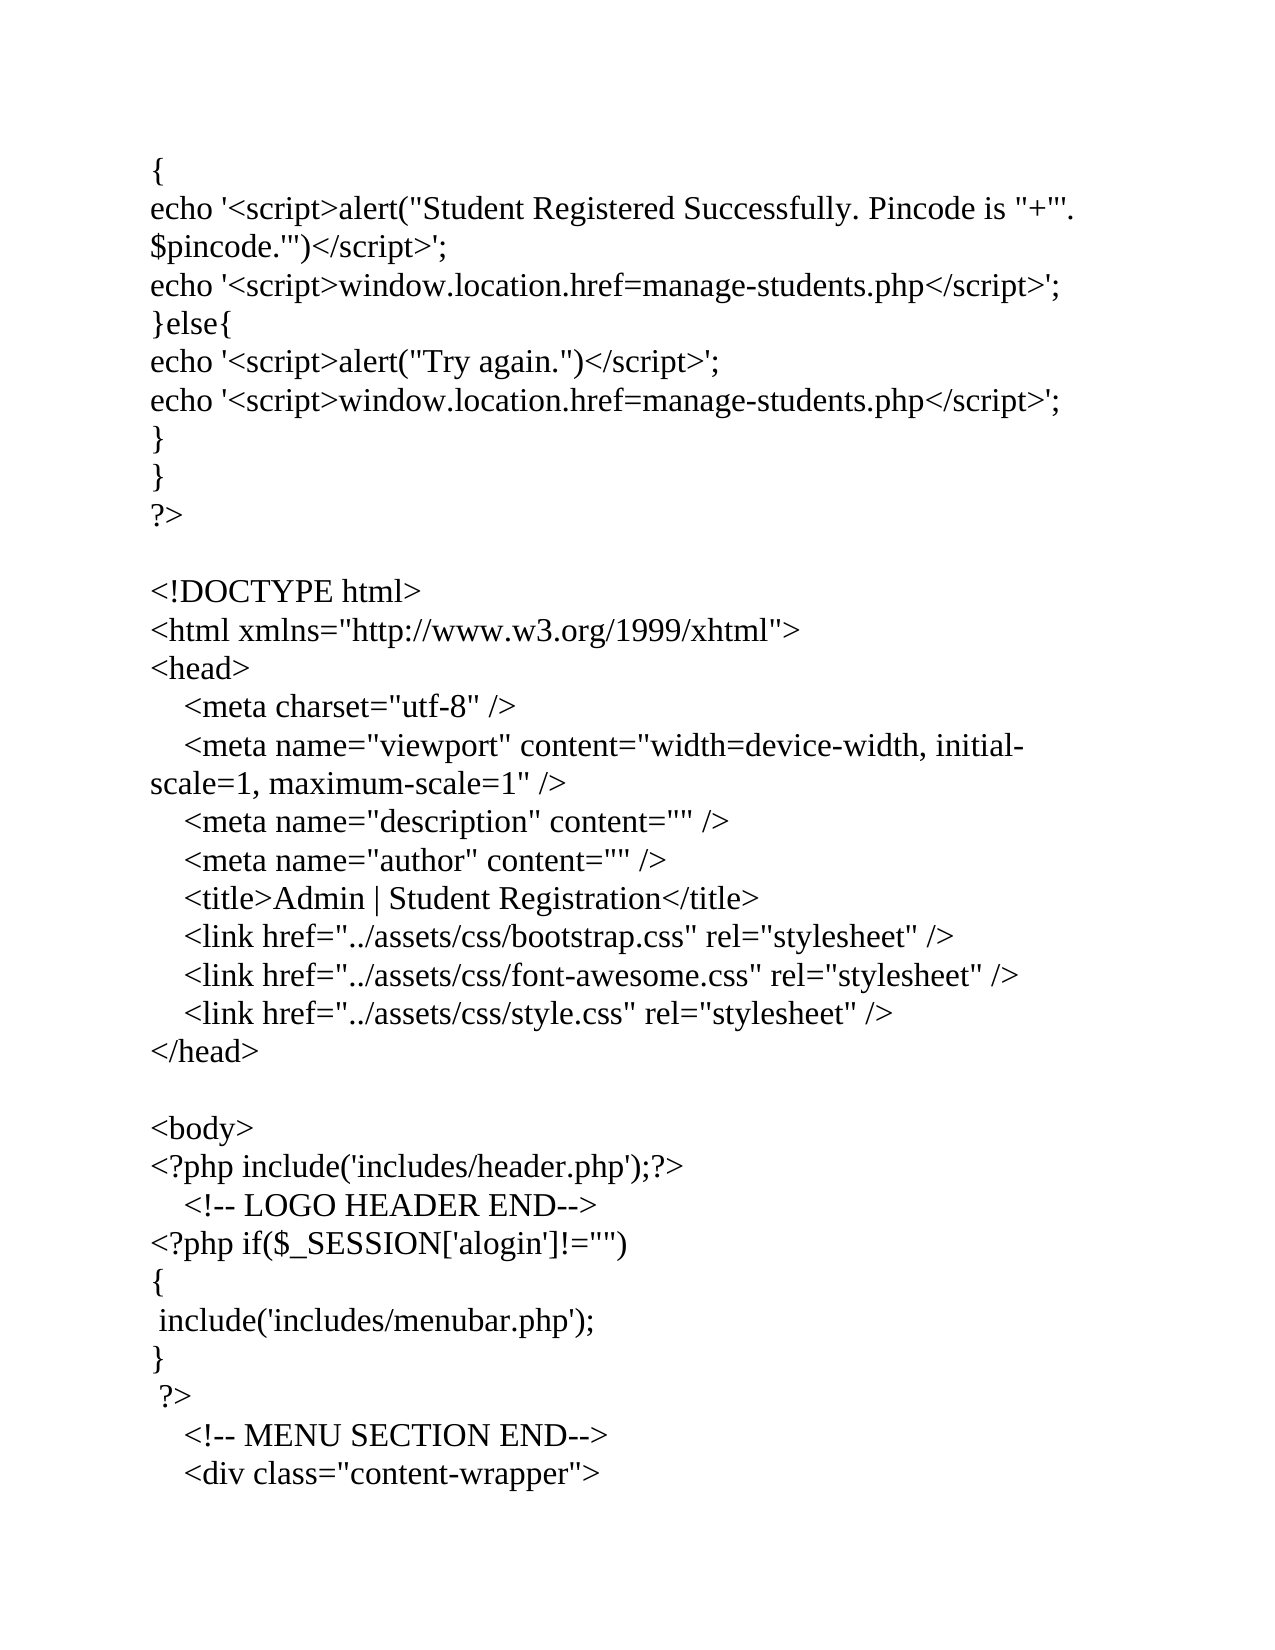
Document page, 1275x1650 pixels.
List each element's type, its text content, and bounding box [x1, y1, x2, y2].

text echo '<script>window.location.href=manage-students.php</script>'; [150, 265, 1125, 303]
text echo '<script>alert("Student Registered Successfully. Pincode is "+"'.$pincode.'")</script>'; [150, 188, 1125, 265]
text echo '<script>alert("Try again.")</script>'; [150, 342, 1125, 380]
text <html xmlns="http://www.w3.org/1999/xhtml"> [150, 610, 1125, 648]
text } [150, 418, 1125, 457]
text } [150, 457, 1125, 495]
text { [150, 150, 1125, 188]
text <link href="../assets/css/style.css" rel="stylesheet" /> [150, 993, 1125, 1032]
text </head> [150, 1032, 1125, 1070]
text <div class="content-wrapper"> [150, 1453, 1125, 1492]
text <head> [150, 648, 1125, 687]
text <meta charset="utf-8" /> [150, 687, 1125, 725]
text <meta name="viewport" content="width=device-width, initial-scale=1, maximum-scale=1" /> [150, 725, 1125, 802]
text <title>Admin | Student Registration</title> [150, 878, 1125, 917]
text } [150, 1338, 1125, 1377]
text ?> [150, 1377, 1125, 1415]
text <body> [150, 1108, 1125, 1147]
text <meta name="description" content="" /> [150, 802, 1125, 840]
text <?php include('includes/header.php');?> [150, 1147, 1125, 1185]
text echo '<script>window.location.href=manage-students.php</script>'; [150, 380, 1125, 418]
text <meta name="author" content="" /> [150, 840, 1125, 878]
text <link href="../assets/css/font-awesome.css" rel="stylesheet" /> [150, 955, 1125, 993]
text <link href="../assets/css/bootstrap.css" rel="stylesheet" /> [150, 917, 1125, 955]
text ?> [150, 495, 1125, 533]
text <?php if($_SESSION['alogin']!="") [150, 1223, 1125, 1262]
text <!-- LOGO HEADER END--> [150, 1185, 1125, 1223]
text }else{ [150, 303, 1125, 342]
text include('includes/menubar.php'); [150, 1300, 1125, 1338]
text <!DOCTYPE html> [150, 572, 1125, 610]
text <!-- MENU SECTION END--> [150, 1415, 1125, 1453]
text { [150, 1262, 1125, 1300]
